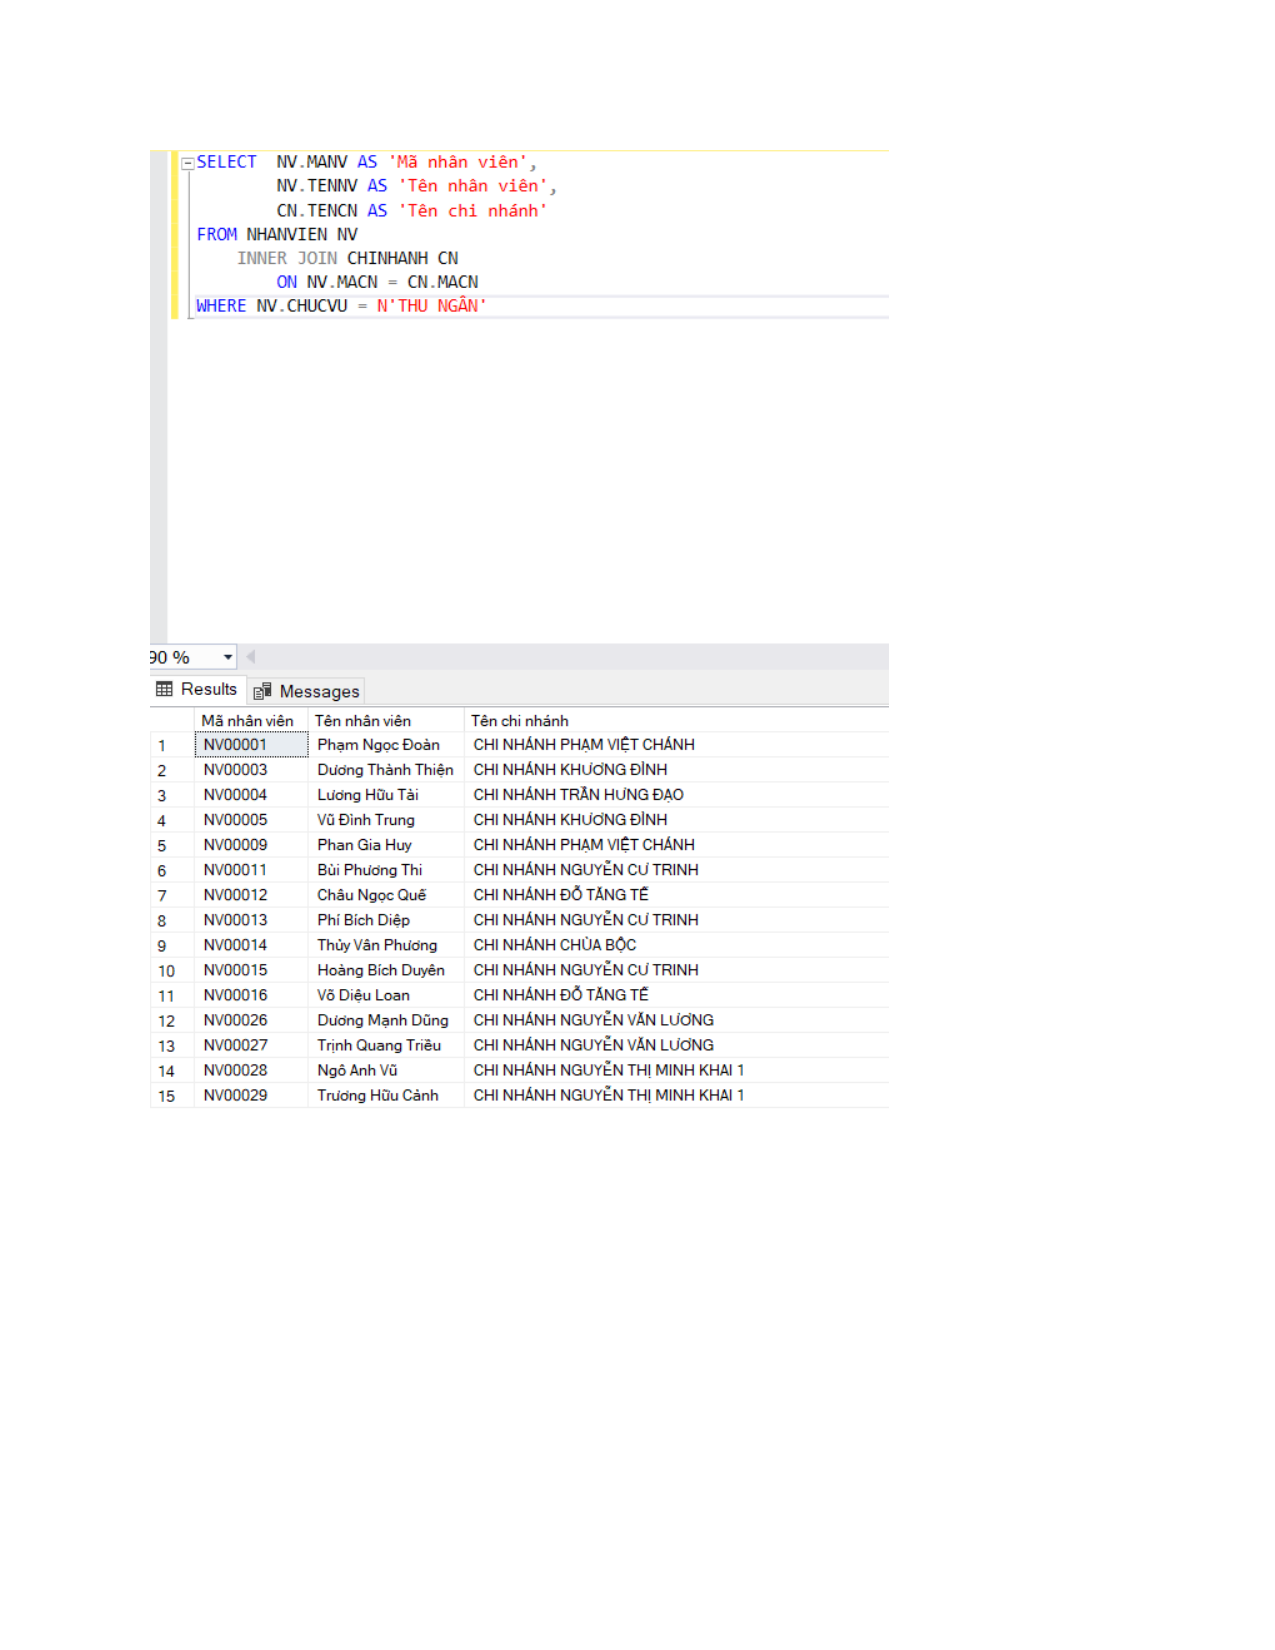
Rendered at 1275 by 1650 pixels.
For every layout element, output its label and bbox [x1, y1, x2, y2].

picture [150, 150, 889, 1122]
